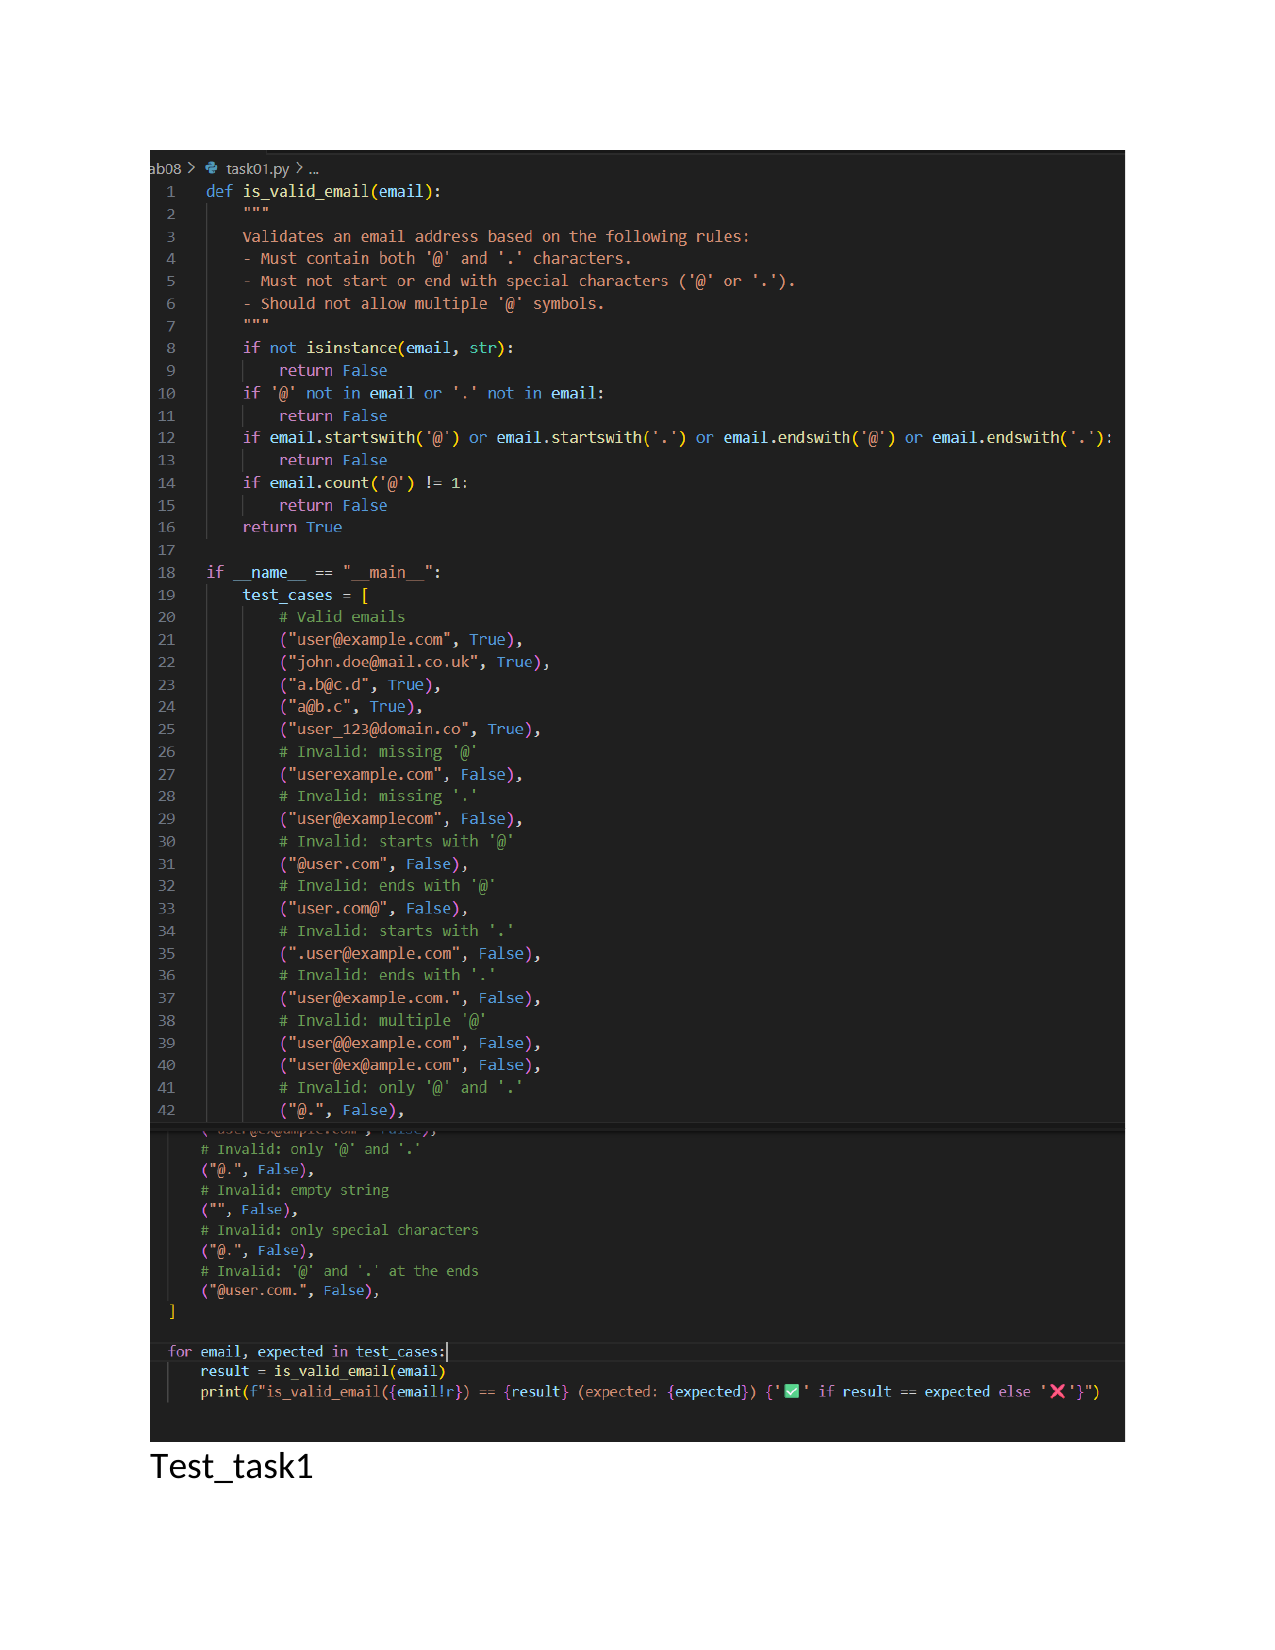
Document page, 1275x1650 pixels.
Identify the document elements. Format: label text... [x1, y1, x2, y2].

text Test_task1 [150, 1442, 1125, 1488]
picture [150, 150, 1125, 1442]
